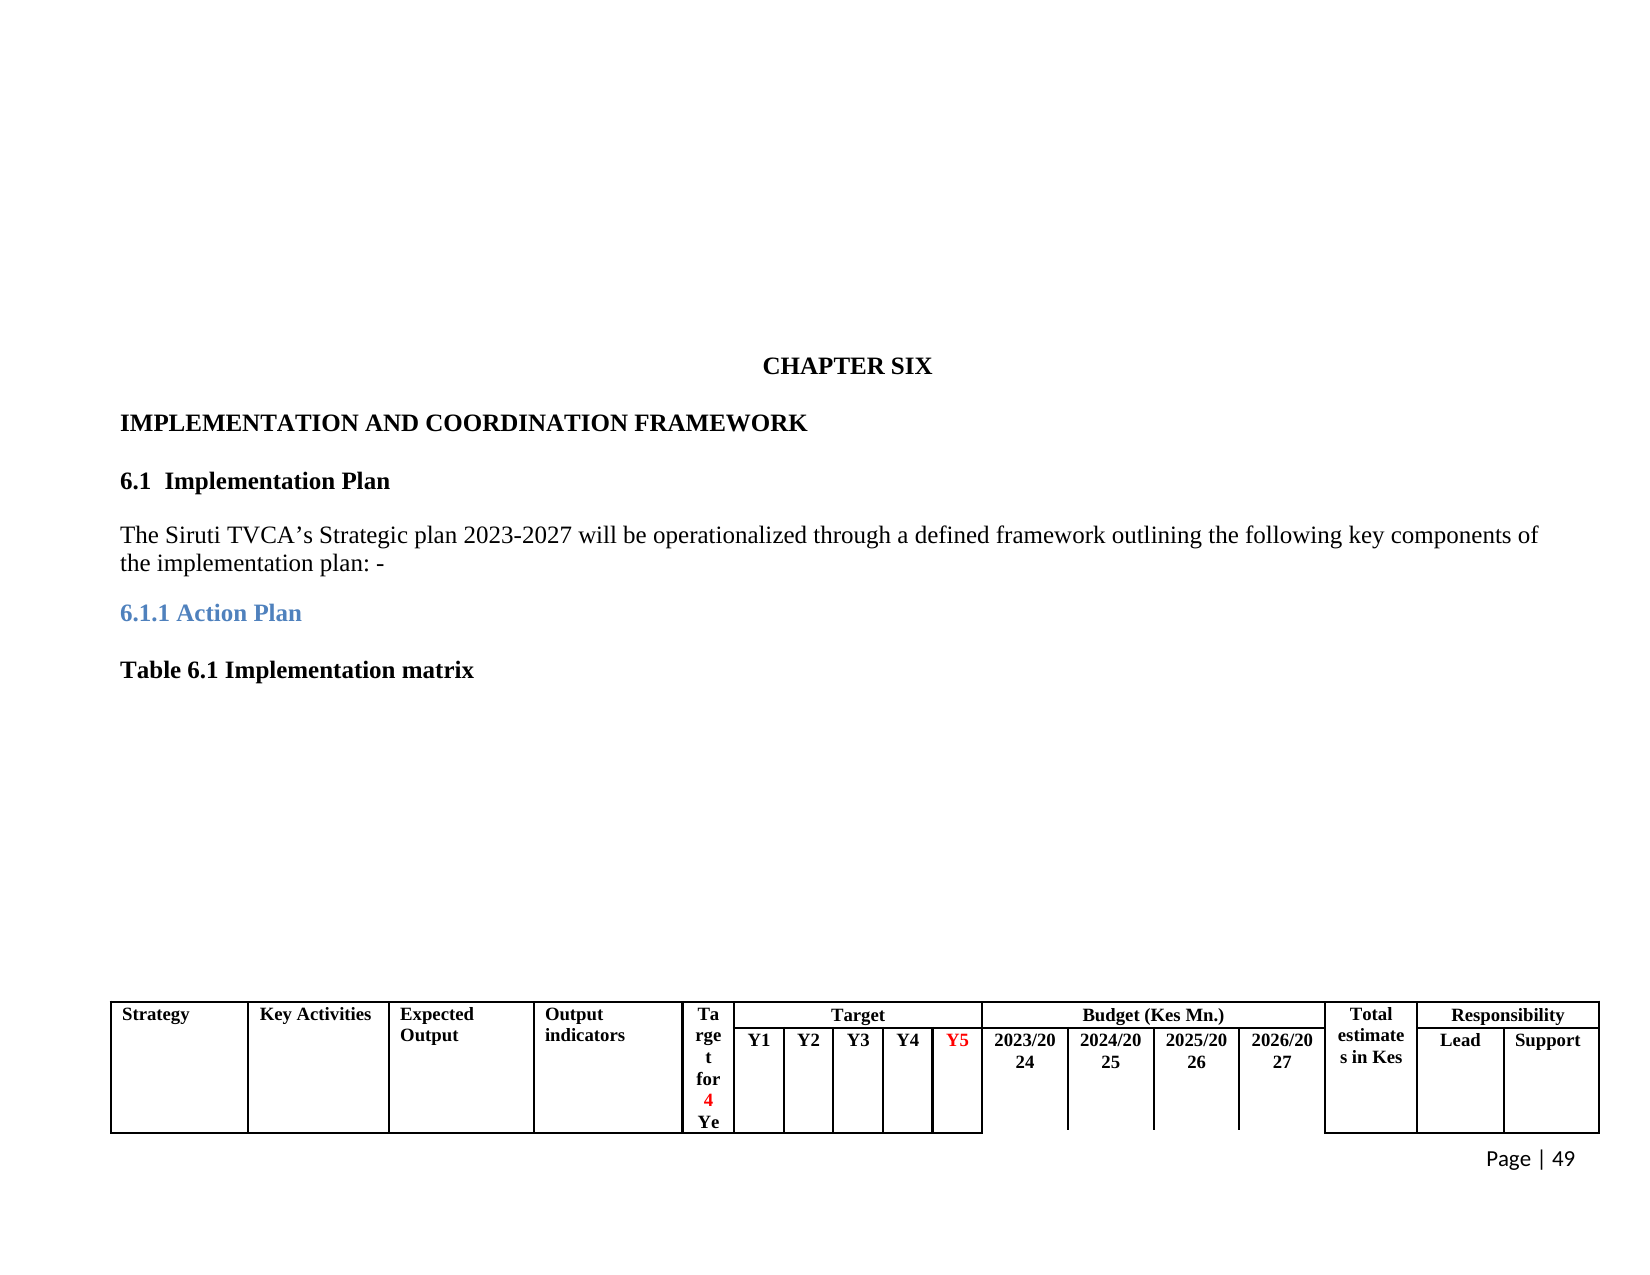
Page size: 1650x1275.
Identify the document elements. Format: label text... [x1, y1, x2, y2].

table_header Target [735, 1003, 981, 1027]
table_header Budget (Kes Mn.) [983, 1003, 1324, 1027]
table_cell 2023/2024 [983, 1029, 1068, 1132]
table_cell Support [1505, 1029, 1598, 1132]
table_cell 2026/2027 [1239, 1029, 1324, 1132]
table_cell Lead [1418, 1029, 1503, 1132]
table_cell Y2 [785, 1029, 832, 1132]
list Implementation Plan [120, 466, 1575, 495]
table_cell Y5 [934, 1029, 981, 1132]
text IMPLEMENTATION AND COORDINATION FRAMEWORK [120, 408, 1575, 437]
table_header Output indicators [535, 1003, 681, 1132]
table_cell 2024/2025 [1068, 1029, 1153, 1132]
table_header Expected Output [390, 1003, 533, 1132]
table_cell Y1 [735, 1029, 783, 1132]
table_cell 2025/2026 [1154, 1029, 1239, 1132]
table_cell Y4 [884, 1029, 931, 1132]
list Table 6.1 Implementation matrix [120, 656, 1575, 684]
table_header Responsibility [1418, 1003, 1598, 1027]
subtitle CHAPTER SIX [120, 351, 1575, 380]
table_header Target for 4 Years [684, 1003, 733, 1132]
table_header Key Activities [249, 1003, 388, 1132]
table_header Total estimates in Kes [1326, 1003, 1416, 1132]
table_cell Y3 [834, 1029, 882, 1132]
subtitle 6.1.1 Action Plan [120, 598, 1575, 627]
table_header Strategy [112, 1003, 247, 1132]
text The Siruti TVCA’s Strategic plan 2023-2027 will be operationalized through a defined framework outlining the following key components of the implementation plan: - [120, 520, 1575, 577]
